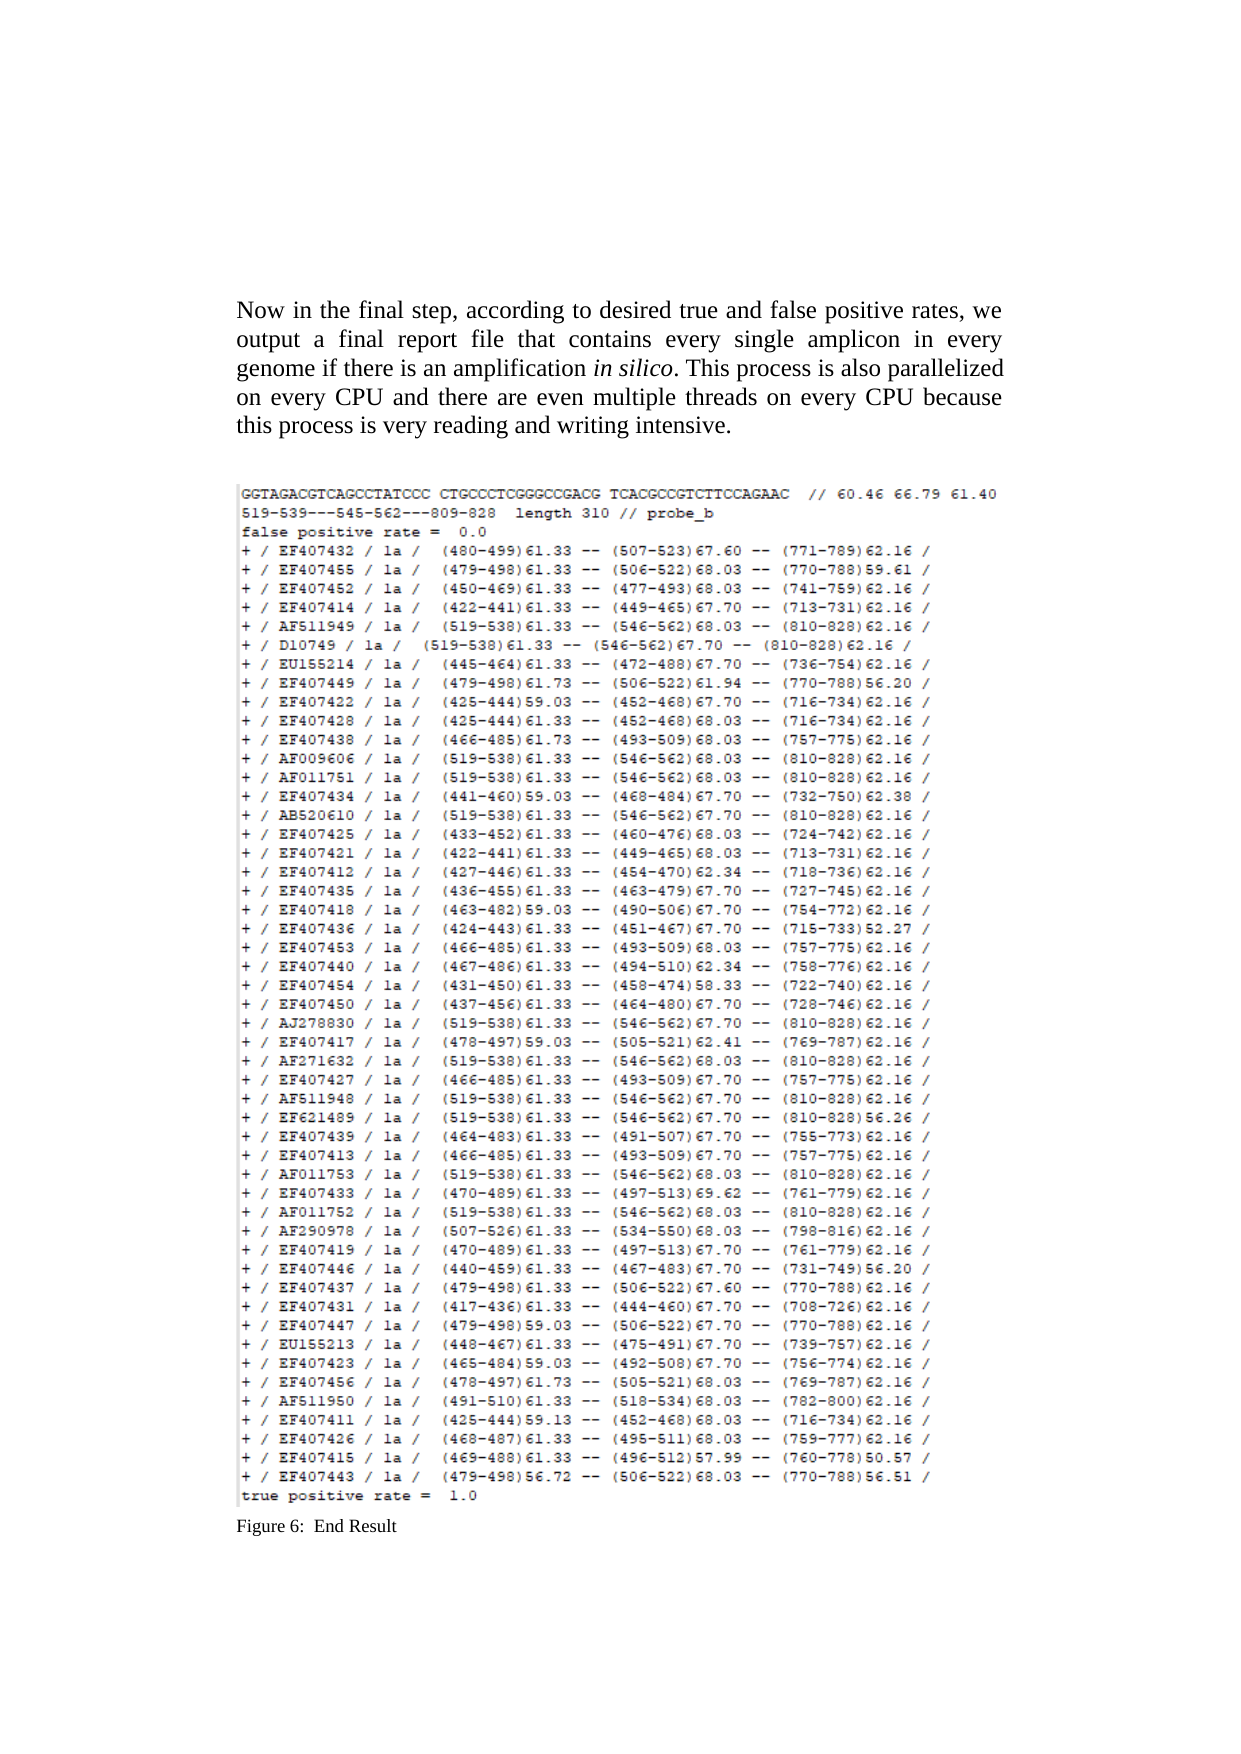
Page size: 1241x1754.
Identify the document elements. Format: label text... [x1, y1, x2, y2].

text Now in the final step, according to desired true and false positive rates, we output a final report file that contains every single amplicon in every genome if there is an amplification in silico. This process is also parallelized on every CPU and there are even multiple threads on every CPU because this process is very reading and writing intensive. [236, 295, 1004, 439]
picture [236, 484, 1004, 1507]
text Figure 6: End Result [236, 1515, 1004, 1536]
